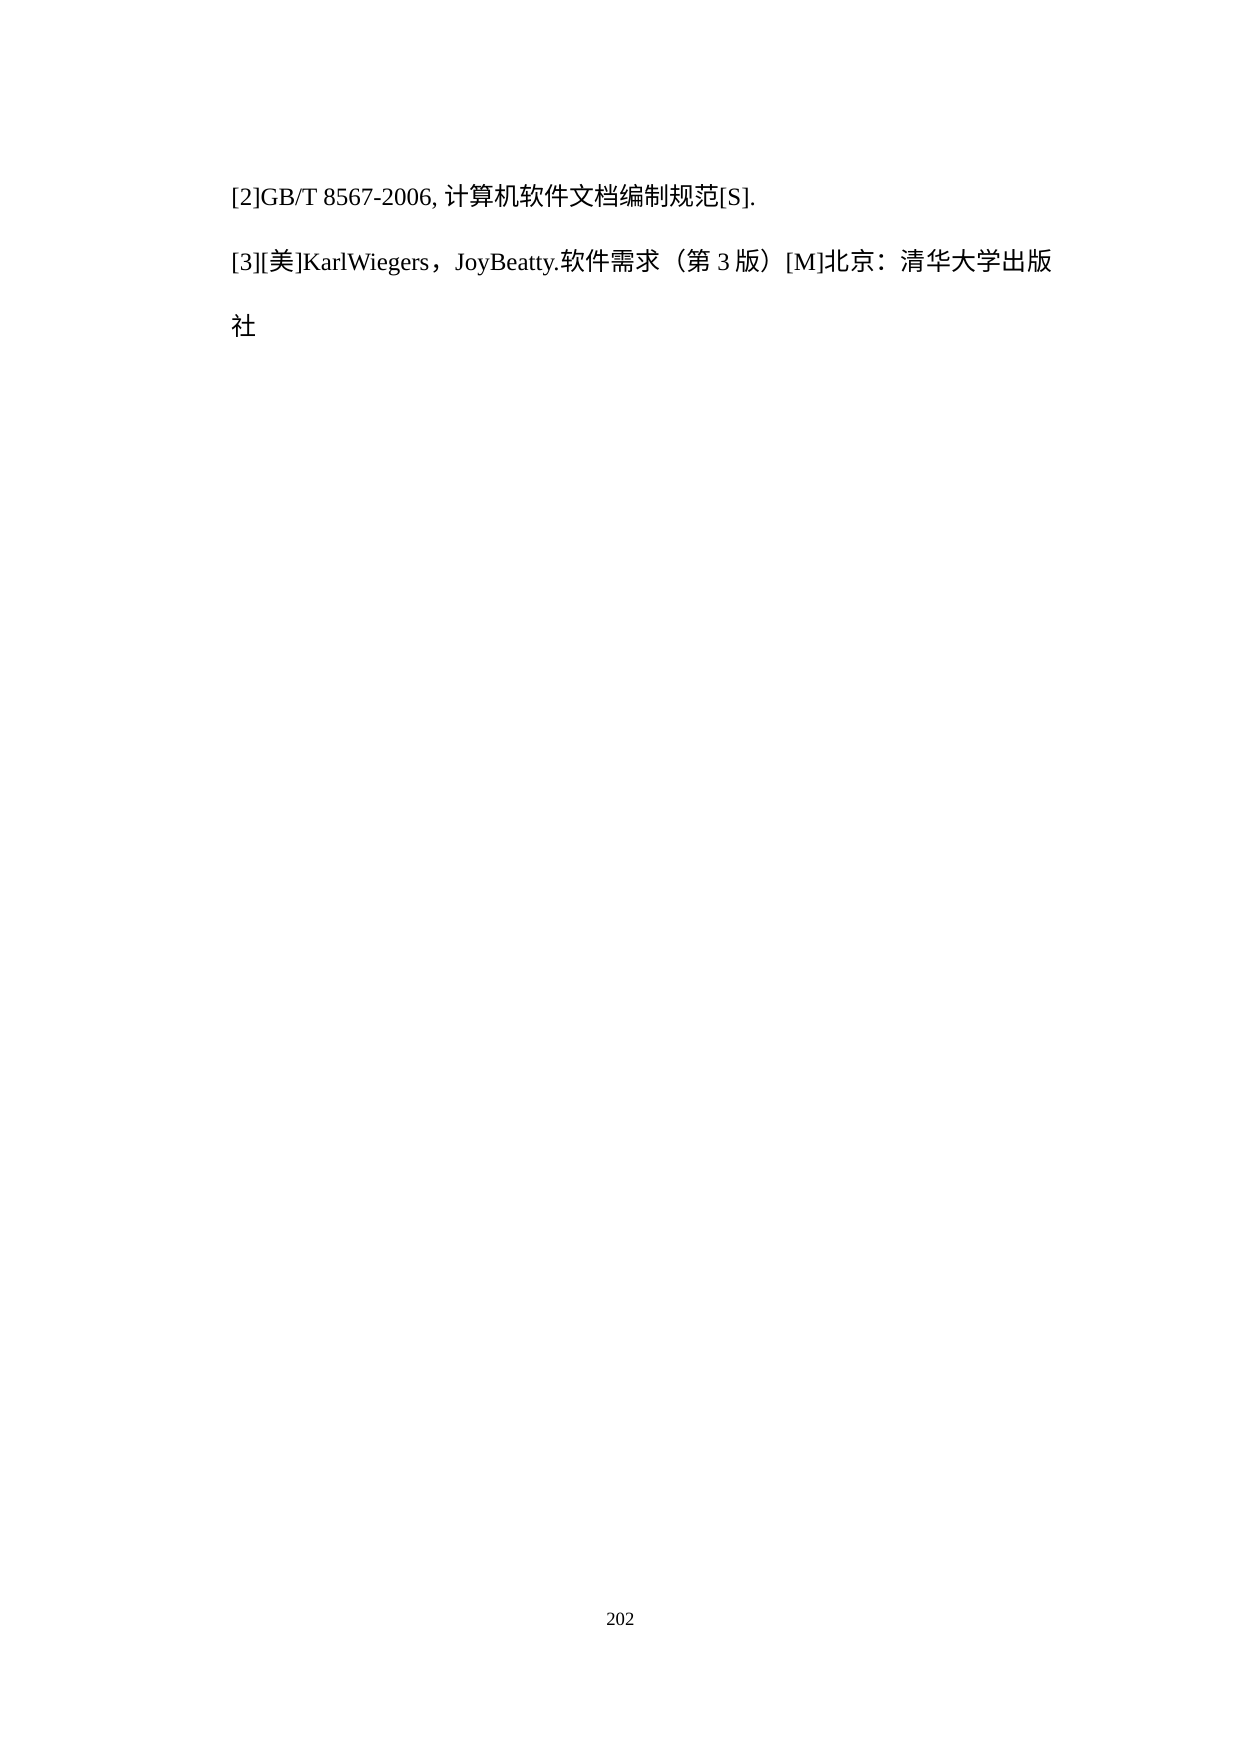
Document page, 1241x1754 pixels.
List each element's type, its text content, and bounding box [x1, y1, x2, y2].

text [3][美]KarlWiegers，JoyBeatty.软件需求（第3版）[M]北京：清华大学出版社 [231, 227, 1053, 357]
text [2]GB/T 8567-2006, 计算机软件文档编制规范[S]. [187, 162, 1053, 227]
